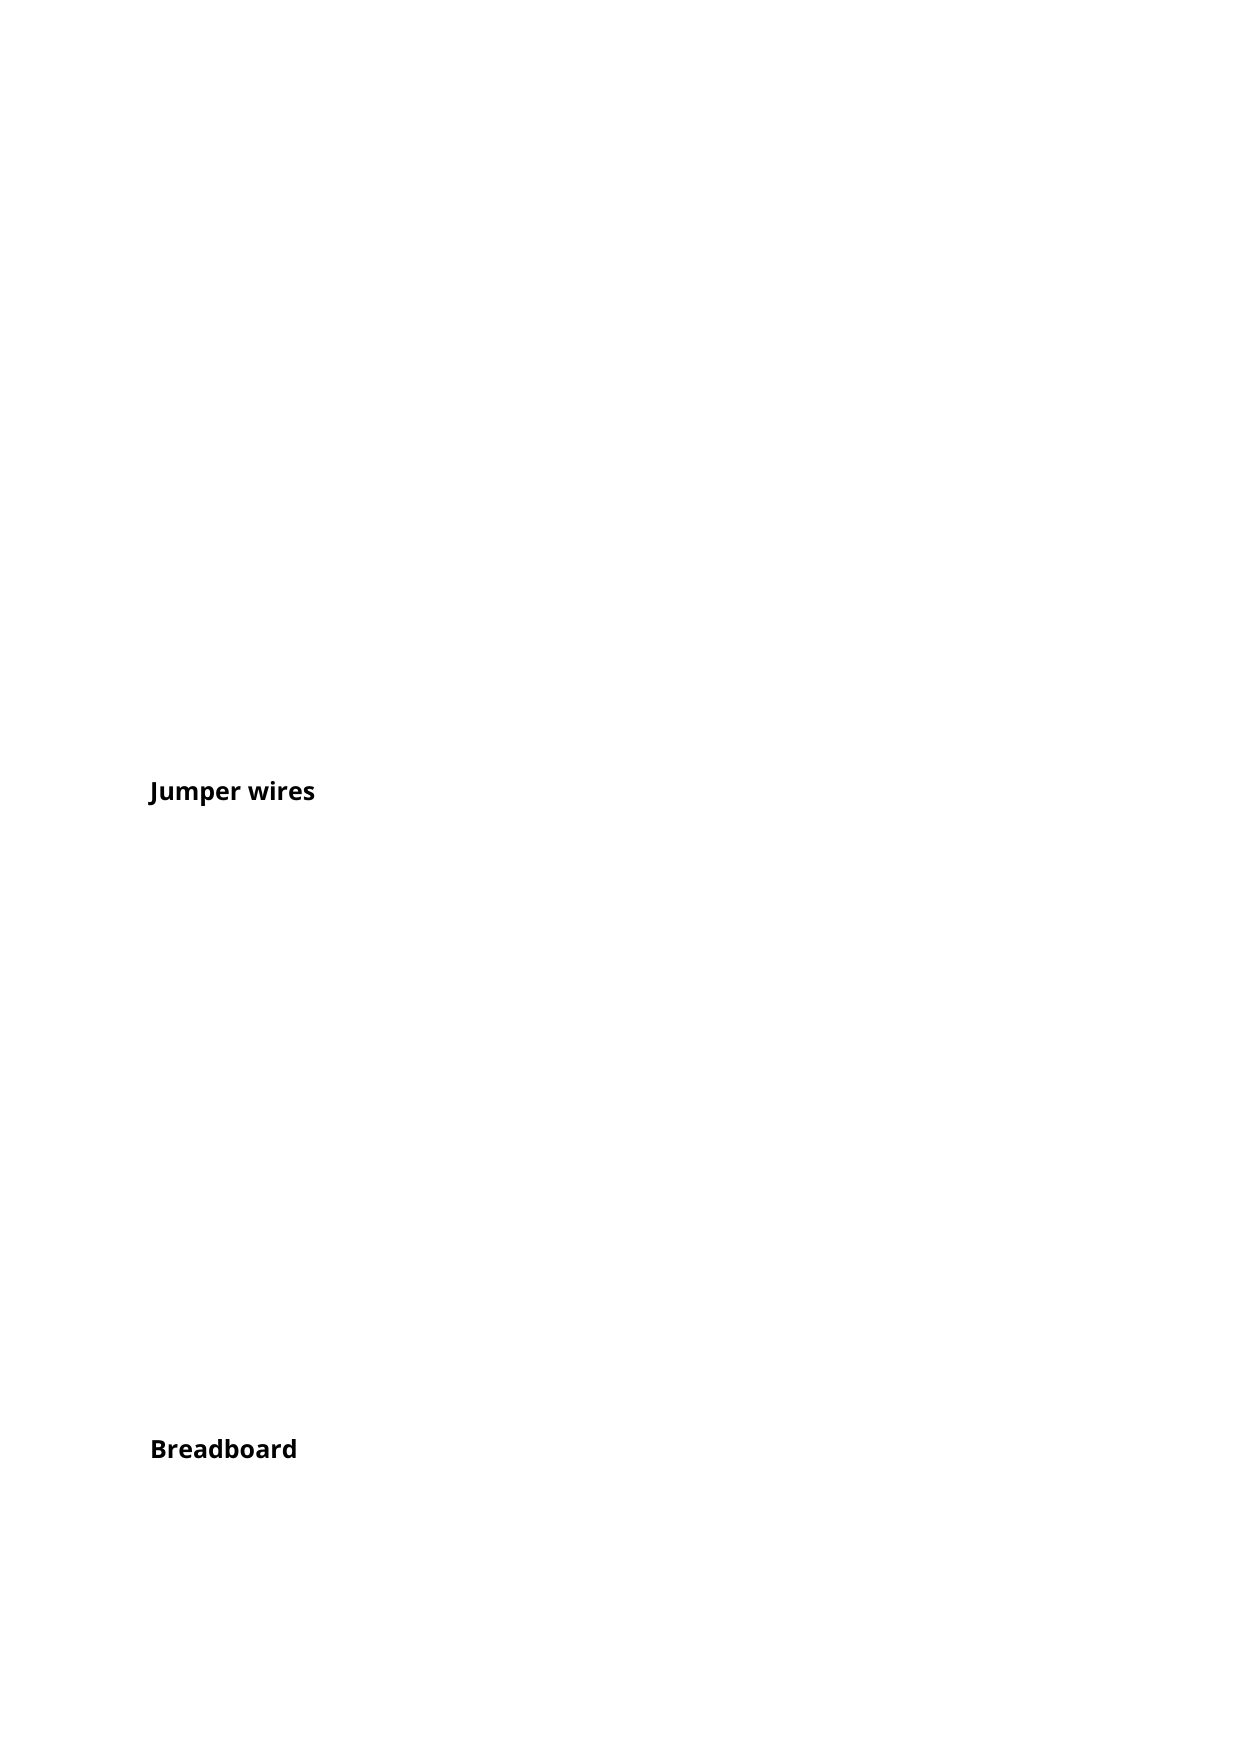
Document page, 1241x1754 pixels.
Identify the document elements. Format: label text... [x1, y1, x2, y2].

text Jumper wires [150, 774, 1090, 808]
text Breadboard [150, 1432, 1090, 1466]
